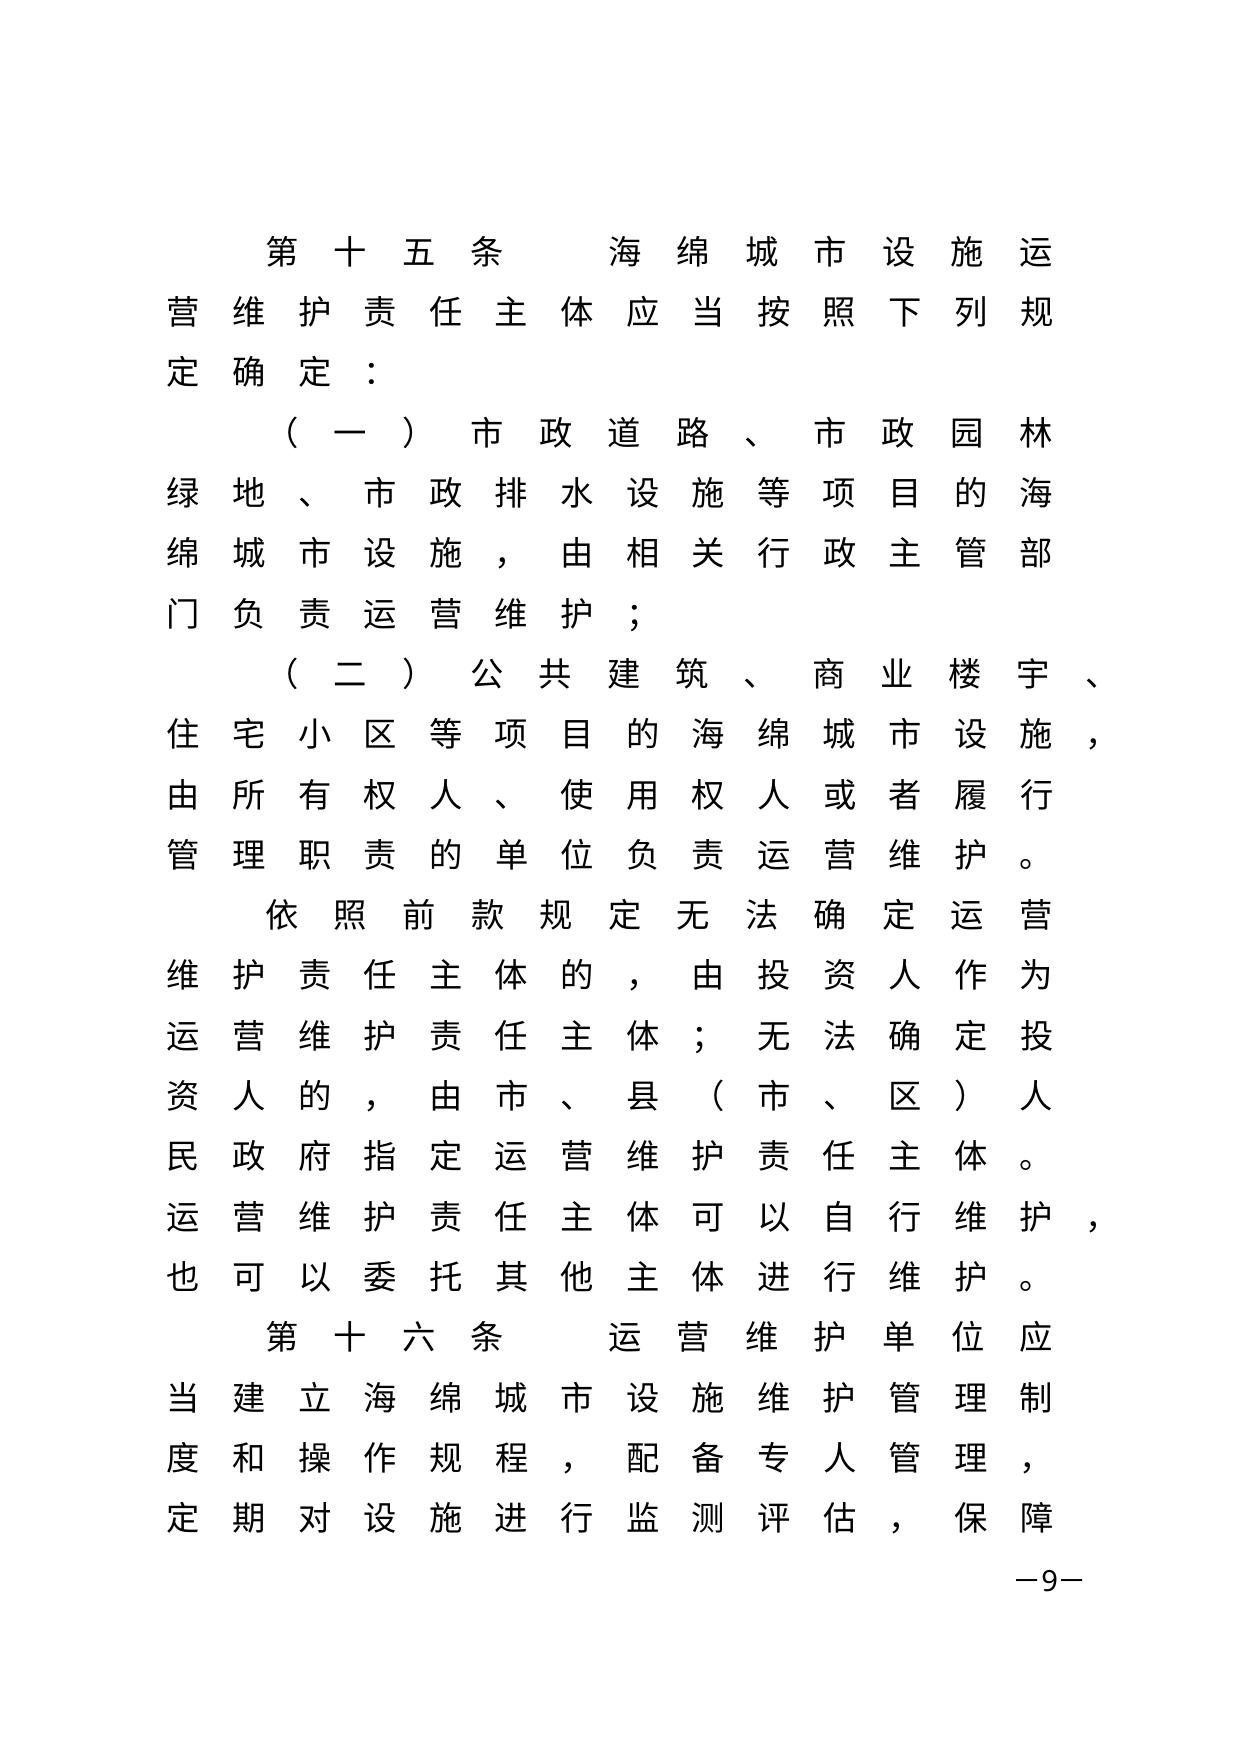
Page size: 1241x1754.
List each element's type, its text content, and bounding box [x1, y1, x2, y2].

text 第十六条 运营维护单位应当建立海绵城市设施维护管理制度和操作规程，配备专人管理，定期对设施进行监测评估，保障设施正常运行。 [167, 1305, 1085, 1546]
text 第十五条 海绵城市设施运营维护责任主体应当按照下列规定确定： [167, 219, 1085, 400]
text （二）公共建筑、商业楼宇、住宅小区等项目的海绵城市设施，由所有权人、使用权人或者履行管理职责的单位负责运营维护。 [167, 642, 1085, 883]
text 依照前款规定无法确定运营维护责任主体的，由投资人作为运营维护责任主体；无法确定投资人的，由市、县（市、区）人民政府指定运营维护责任主体。运营维护责任主体可以自行维护，也可以委托其他主体进行维护。 [167, 883, 1085, 1305]
text （一）市政道路、市政园林绿地、市政排水设施等项目的海绵城市设施，由相关行政主管部门负责运营维护； [167, 400, 1085, 642]
